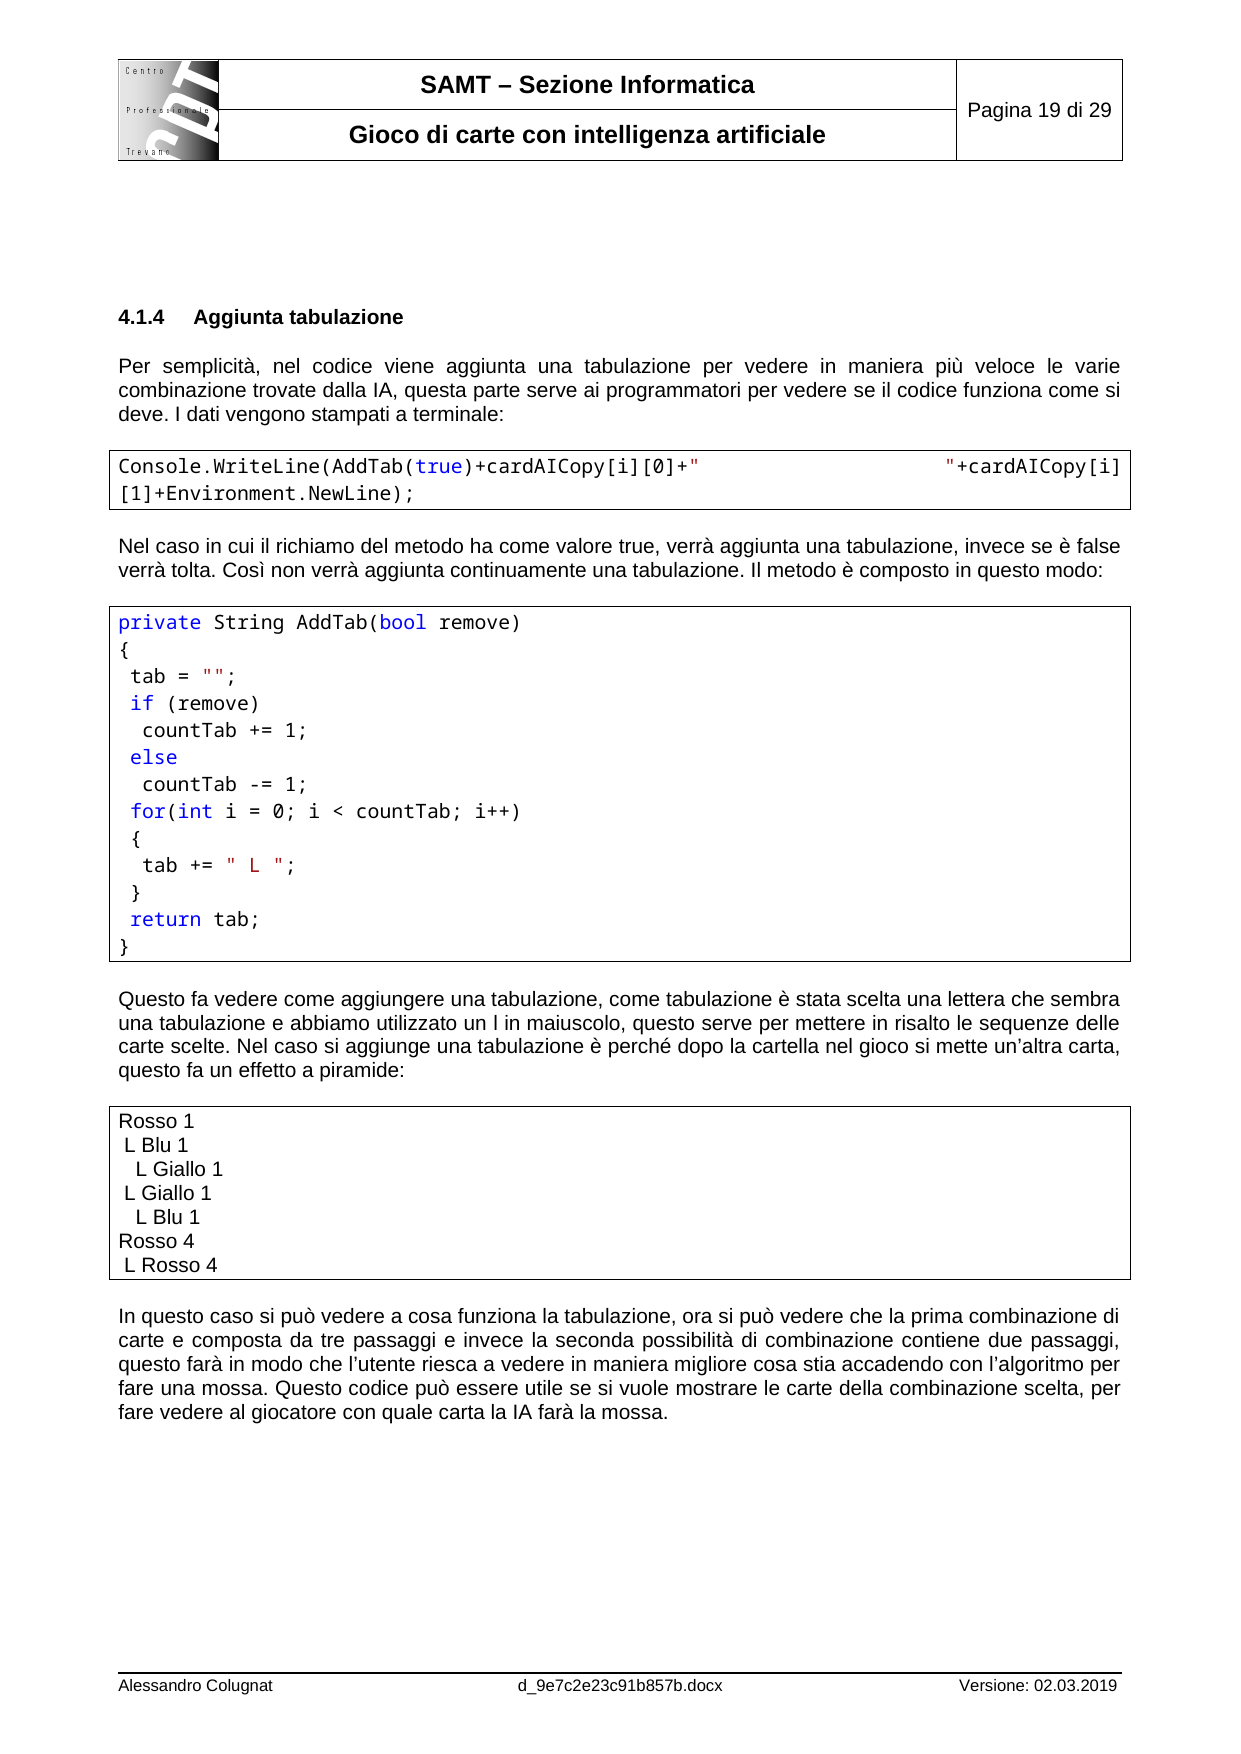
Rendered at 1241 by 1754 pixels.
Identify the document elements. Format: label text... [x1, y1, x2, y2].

text Console.WriteLine(AddTab(true)+cardAICopy[i][0]+" "+cardAICopy[i][1]+Environment.NewLine); [110, 451, 1130, 509]
text } [118, 878, 1122, 905]
text countTab -= 1; [118, 771, 1122, 797]
text Nel caso in cui il richiamo del metodo ha come valore true, verrà aggiunta una tabulazione, invece se è false verrà tolta. Così non verrà aggiunta continuamente una tabulazione. Il metodo è composto in questo modo: [118, 534, 1122, 582]
text return tab; [118, 905, 1122, 929]
text L Blu 1 [118, 1205, 1122, 1229]
text L Giallo 1 [118, 1181, 1122, 1205]
text Rosso 1 [110, 1107, 1130, 1133]
text for(int i = 0; i < countTab; i++) [118, 797, 1122, 824]
text Questo fa vedere come aggiungere una tabulazione, come tabulazione è stata scelta una lettera che sembra una tabulazione e abbiamo utilizzato un l in maiuscolo, questo serve per mettere in risalto le sequenze delle carte scelte. Nel caso si aggiunge una tabulazione è perché dopo la cartella nel gioco si mette un’altra carta, questo fa un effetto a piramide: [118, 986, 1122, 1082]
text L Giallo 1 [118, 1157, 1122, 1181]
text In questo caso si può vedere a cosa funziona la tabulazione, ora si può vedere che la prima combinazione di carte e composta da tre passaggi e invece la seconda possibilità di combinazione contiene due passaggi, questo farà in modo che l’utente riesca a vedere in maniera migliore cosa stia accadendo con l’algoritmo per fare una mossa. Questo codice può essere utile se si vuole mostrare le carte della combinazione scelta, per fare vedere al giocatore con quale carta la IA farà la mossa. [118, 1304, 1122, 1424]
text if (remove) [118, 689, 1122, 717]
subtitle Aggiunta tabulazione [118, 305, 1122, 329]
text private String AddTab(bool remove) [110, 607, 1130, 636]
text { [118, 824, 1122, 851]
text Rosso 4 [118, 1229, 1122, 1250]
text } [110, 929, 1130, 961]
text tab += " L "; [118, 851, 1122, 878]
text { [118, 636, 1122, 663]
text countTab += 1; [118, 717, 1122, 743]
text L Rosso 4 [110, 1250, 1130, 1279]
text tab = ""; [118, 663, 1122, 689]
text Per semplicità, nel codice viene aggiunta una tabulazione per vedere in maniera più veloce le varie combinazione trovate dalla IA, questa parte serve ai programmatori per vedere se il codice funziona come si deve. I dati vengono stampati a terminale: [118, 354, 1122, 426]
text else [118, 743, 1122, 771]
text L Blu 1 [118, 1133, 1122, 1157]
picture [118, 60, 219, 160]
